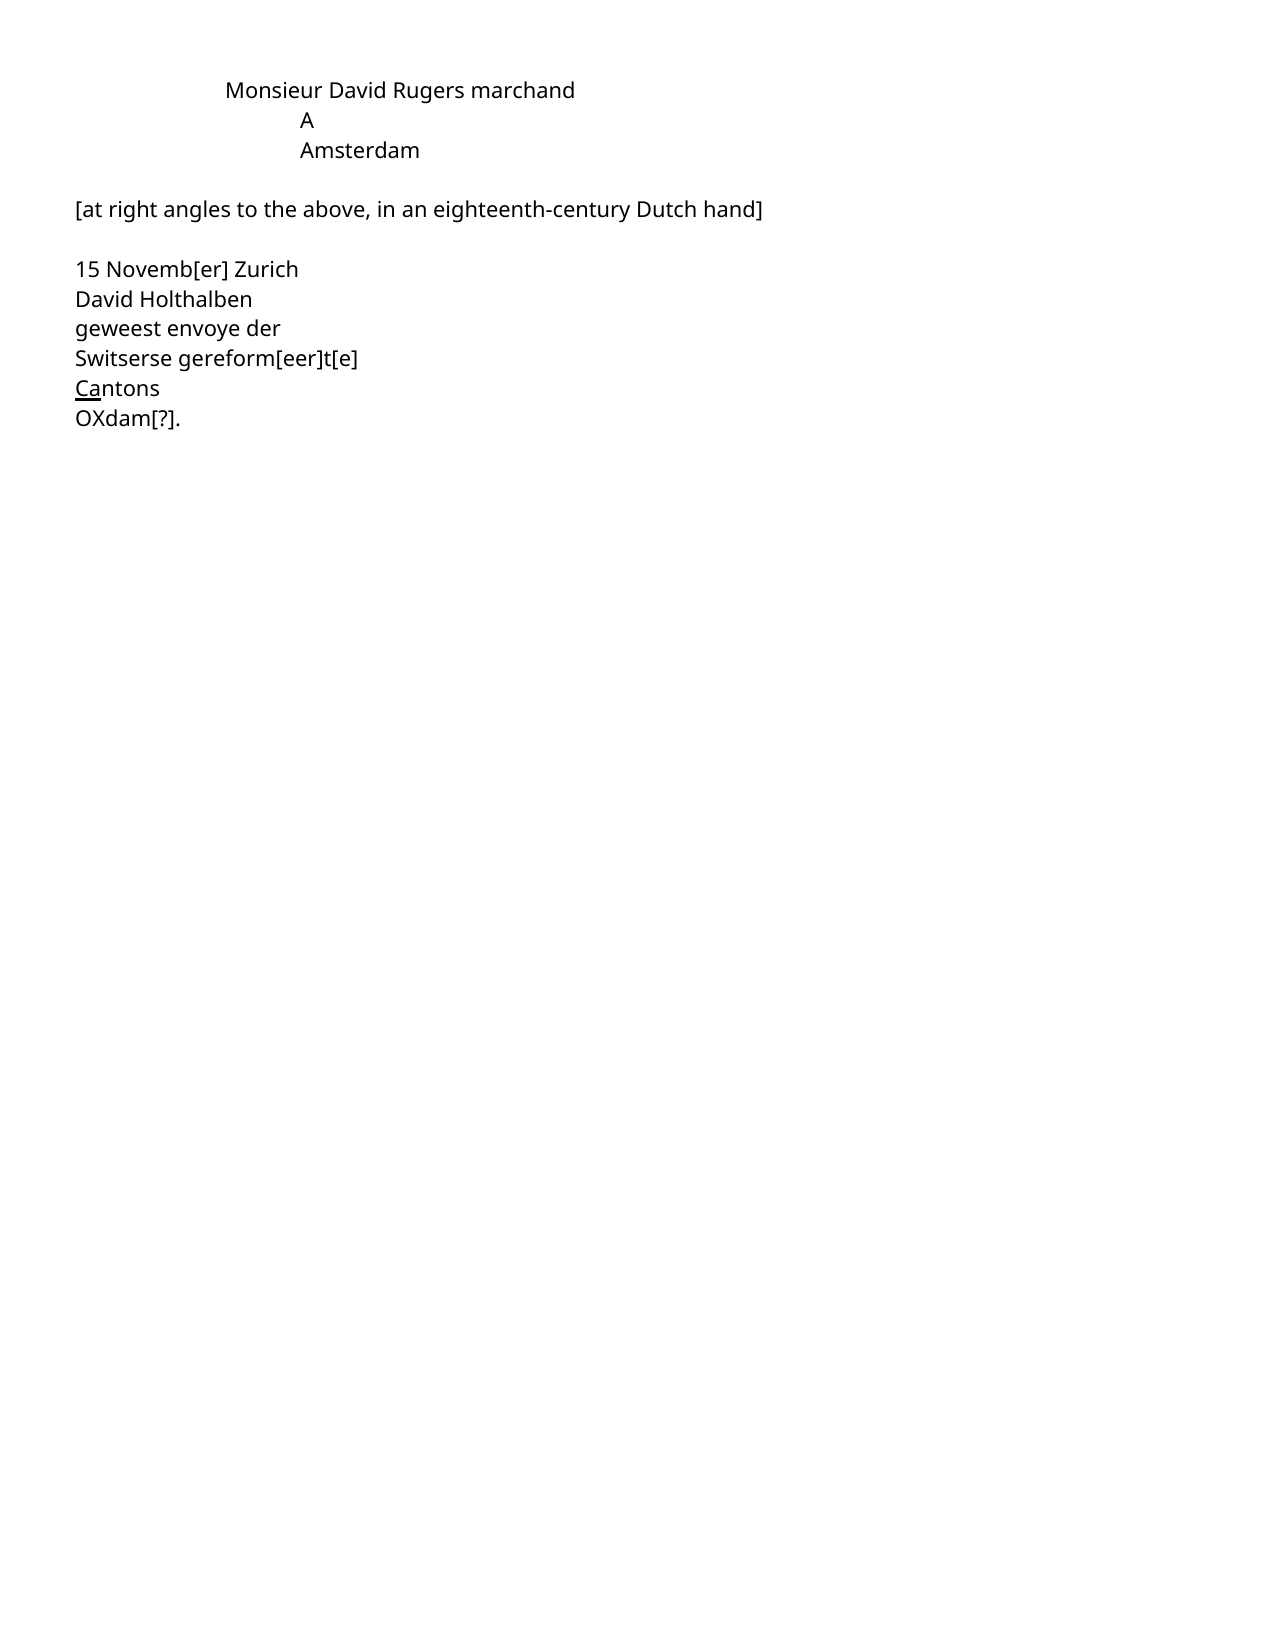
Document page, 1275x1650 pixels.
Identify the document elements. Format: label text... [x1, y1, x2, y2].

text Switserse gereform[eer]t[e] [75, 343, 1200, 373]
text OXdam[?]. [75, 403, 1200, 432]
text geweest envoye der [75, 313, 1200, 343]
text David Holthalben [75, 283, 1200, 313]
text Cantons [75, 373, 1200, 403]
text Amsterdam [75, 134, 1200, 164]
text 15 Novemb[er] Zurich [75, 254, 1200, 283]
text Monsieur David Rugers marchand [75, 75, 1200, 105]
text [at right angles to the above, in an eighteenth-century Dutch hand] [75, 194, 1200, 224]
text A [75, 105, 1200, 134]
